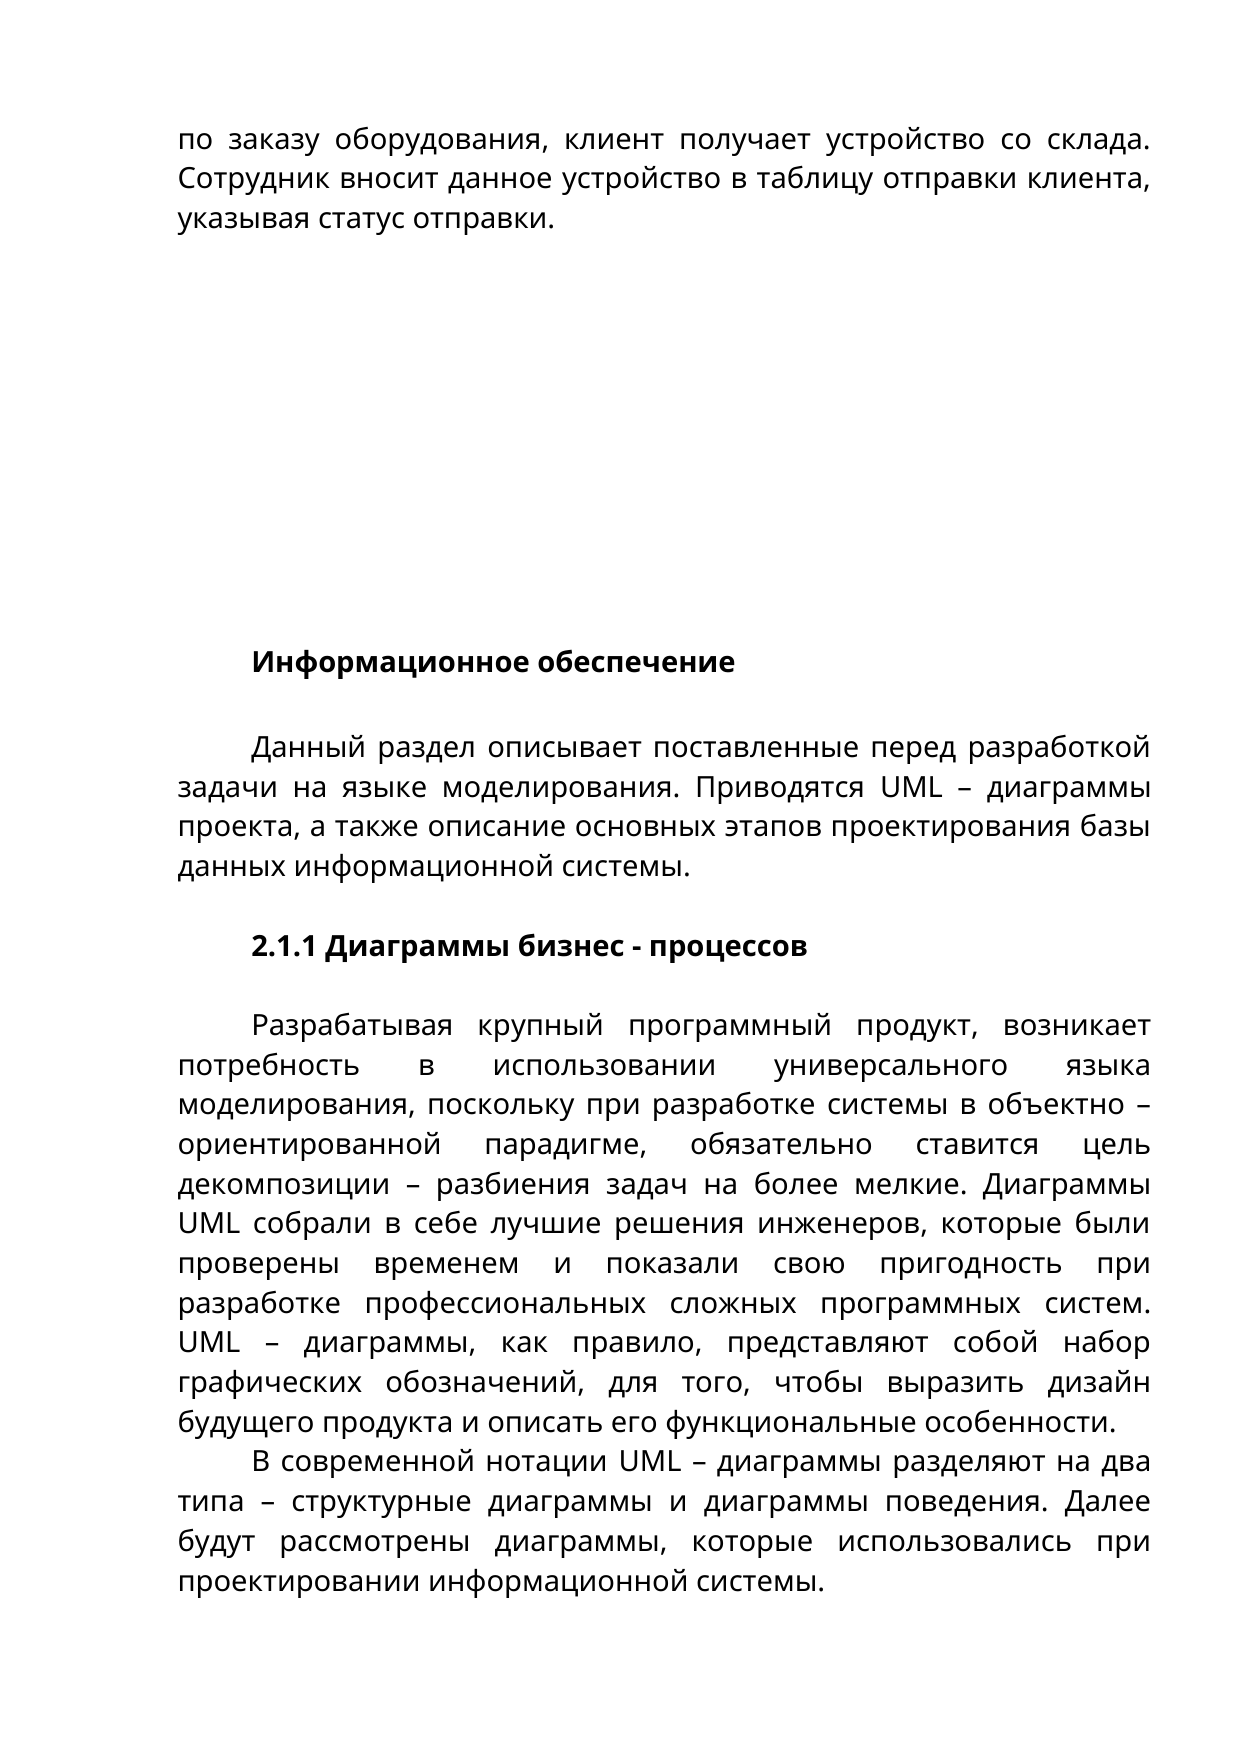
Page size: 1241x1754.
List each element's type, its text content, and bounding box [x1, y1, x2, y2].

subtitle Разрабатывая крупный программный продукт, возникает потребность в использовании универсального языка моделирования, поскольку при разработке системы в объектно – ориентированной парадигме, обязательно ставится цель декомпозиции – разбиения задач на более мелкие. Диаграммы UML собрали в себе лучшие решения инженеров, которые были проверены временем и показали свою пригодность при разработке профессиональных сложных программных систем. UML – диаграммы, как правило, представляют собой набор графических обозначений, для того, чтобы выразить дизайн будущего продукта и описать его функциональные особенности. [177, 1004, 1152, 1441]
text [177, 118, 1152, 237]
subtitle 2.1.1 Диаграммы бизнес - процессов [177, 925, 1152, 964]
subtitle Информационное обеспечение [177, 641, 1152, 681]
subtitle В современной нотации UML – диаграммы разделяют на два типа – структурные диаграммы и диаграммы поведения. Далее будут рассмотрены диаграммы, которые использовались при проектировании информационной системы. [177, 1441, 1152, 1599]
subtitle Данный раздел описывает поставленные перед разработкой задачи на языке моделирования. Приводятся UML – диаграммы проекта, а также описание основных этапов проектирования базы данных информационной системы. [177, 726, 1152, 885]
